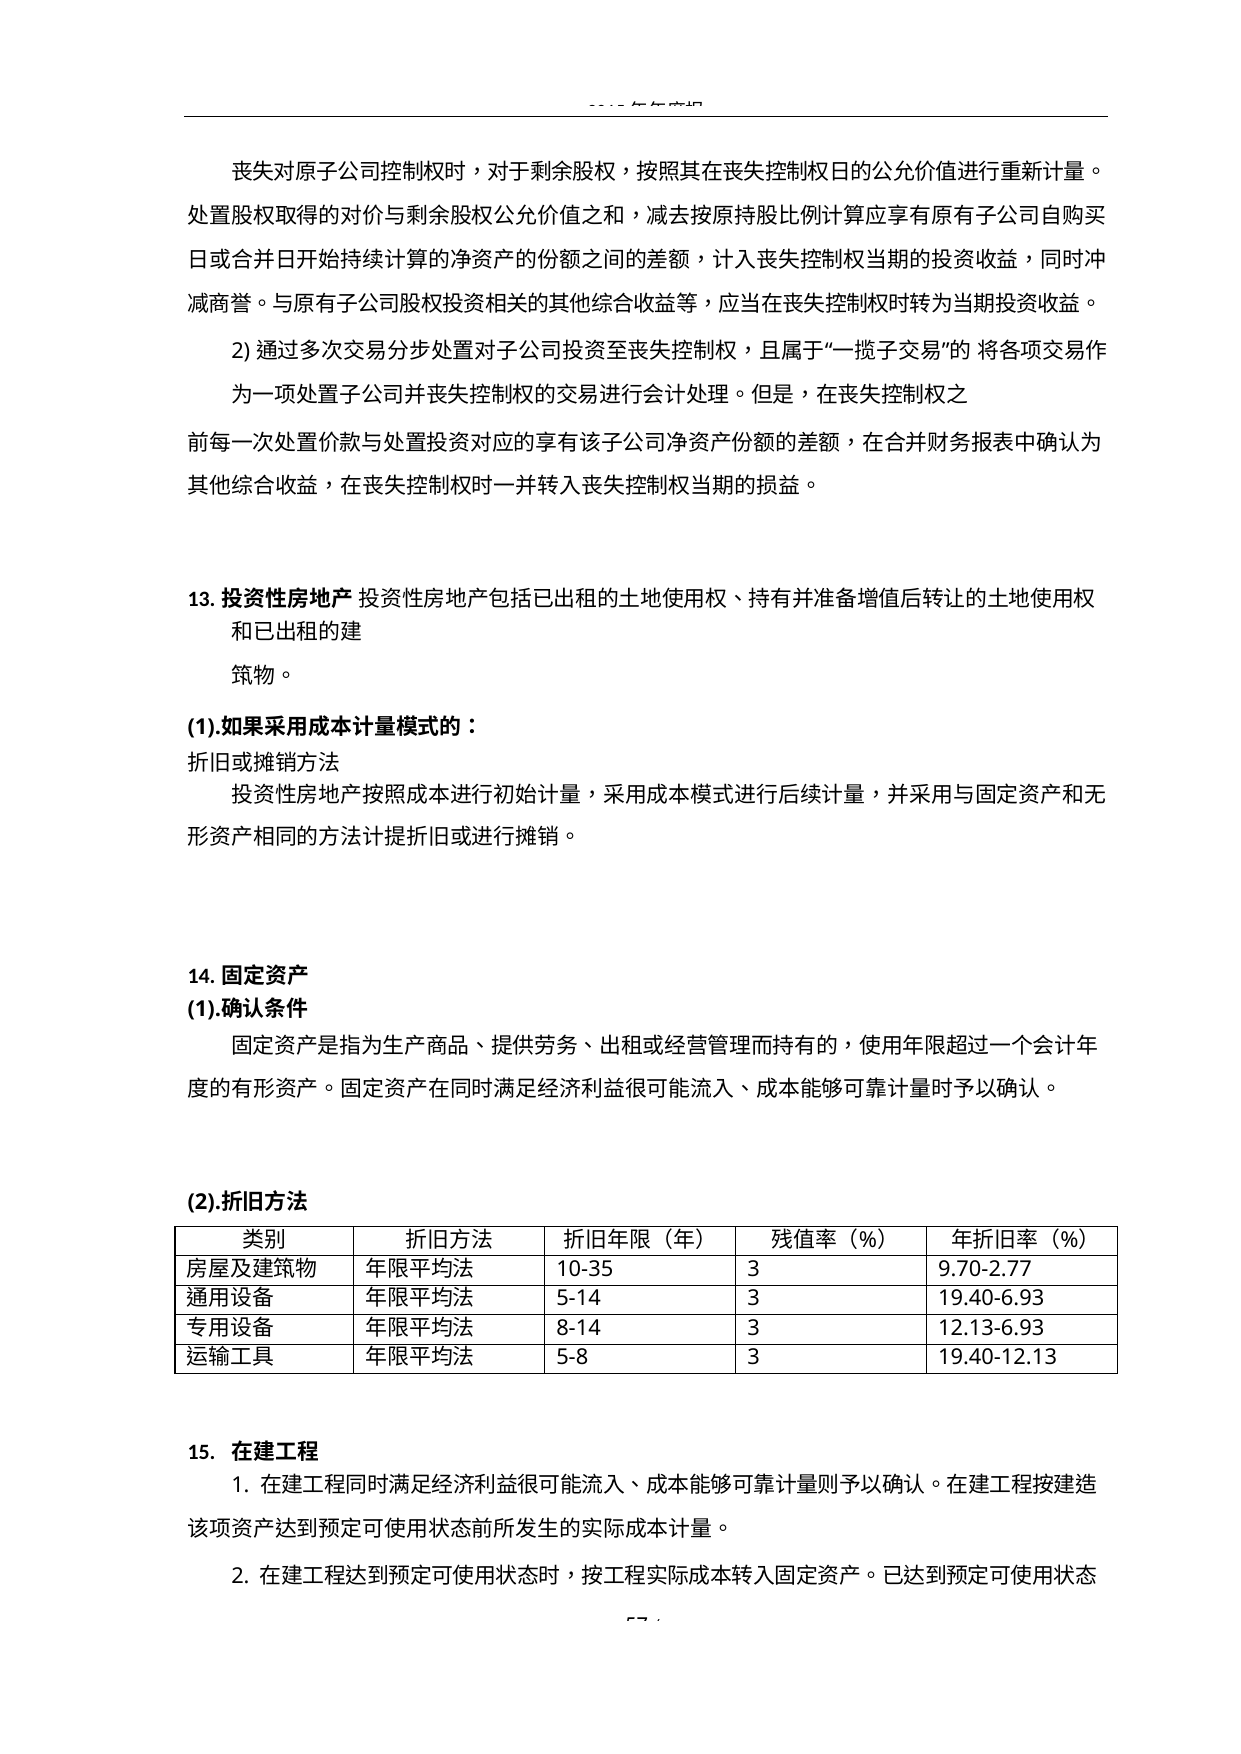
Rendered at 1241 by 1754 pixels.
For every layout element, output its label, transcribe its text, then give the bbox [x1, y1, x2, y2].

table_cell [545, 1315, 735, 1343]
subtitle (2).折旧方法 [187, 1186, 1108, 1216]
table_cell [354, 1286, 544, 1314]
subtitle 14. 固定资产 (1).确认条件 [187, 960, 321, 1023]
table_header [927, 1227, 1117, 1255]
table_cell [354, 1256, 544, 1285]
text 筑物。 [231, 660, 1108, 690]
text 13. 投资性房地产 投资性房地产包括已出租的土地使用权、持有并准备增值后转让的土地使用权和已出租的建 [187, 583, 1108, 646]
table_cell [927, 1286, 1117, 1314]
text 固定资产是指为生产商品、提供劳务、出租或经营管理而持有的，使用年限超过一个会计年 度的有形资产。固定资产在同时满足经济利益很可能流入、成本能够可靠计量时予以确认。 [187, 1029, 1108, 1103]
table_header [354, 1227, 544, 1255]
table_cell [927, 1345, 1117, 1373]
text 形资产相同的方法计提折旧或进行摊销。 [187, 821, 1108, 850]
text 丧失对原子公司控制权时，对于剩余股权，按照其在丧失控制权日的公允价值进行重新计量。 处置股权取得的对价与剩余股权公允价值之和，减去按原持股比例计算应享有原有子公司自购买 日或合并日开始持续计算的净资产的份额之间的差额，计入丧失控制权当期的投资收益，同时冲 减商誉。与原有子公司股权投资相关的其他综合收益等，应当在丧失控制权时转为当期投资收益。 [187, 156, 1108, 318]
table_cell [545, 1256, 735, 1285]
subtitle 15. 在建工程 [187, 1436, 1108, 1466]
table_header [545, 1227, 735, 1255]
text 前每一次处置价款与处置投资对应的享有该子公司净资产份额的差额，在合并财务报表中确认为 其他综合收益，在丧失控制权时一并转入丧失控制权当期的损益。 [187, 426, 1108, 500]
text 2) 通过多次交易分步处置对子公司投资至丧失控制权，且属于“一揽子交易”的 将各项交易作为一项处置子公司并丧失控制权的交易进行会计处理。但是，在丧失控制权之 [231, 335, 1108, 409]
text 1. 在建工程同时满足经济利益很可能流入、成本能够可靠计量则予以确认。在建工程按建造 该项资产达到预定可使用状态前所发生的实际成本计量。 [187, 1468, 1108, 1542]
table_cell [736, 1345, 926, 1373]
text (1).如果采用成本计量模式的： 折旧或摊销方法 [187, 711, 497, 777]
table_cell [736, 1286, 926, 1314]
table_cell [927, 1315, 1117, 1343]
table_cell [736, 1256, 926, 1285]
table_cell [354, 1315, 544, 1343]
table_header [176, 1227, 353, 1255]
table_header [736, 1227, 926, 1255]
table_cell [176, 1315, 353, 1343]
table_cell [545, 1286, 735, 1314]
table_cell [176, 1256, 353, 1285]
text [187, 1560, 1108, 1589]
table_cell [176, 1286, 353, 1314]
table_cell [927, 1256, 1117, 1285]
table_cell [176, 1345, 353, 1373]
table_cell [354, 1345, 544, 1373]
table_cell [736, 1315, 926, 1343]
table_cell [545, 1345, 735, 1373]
text 投资性房地产按照成本进行初始计量，采用成本模式进行后续计量，并采用与固定资产和无 [231, 783, 1132, 807]
